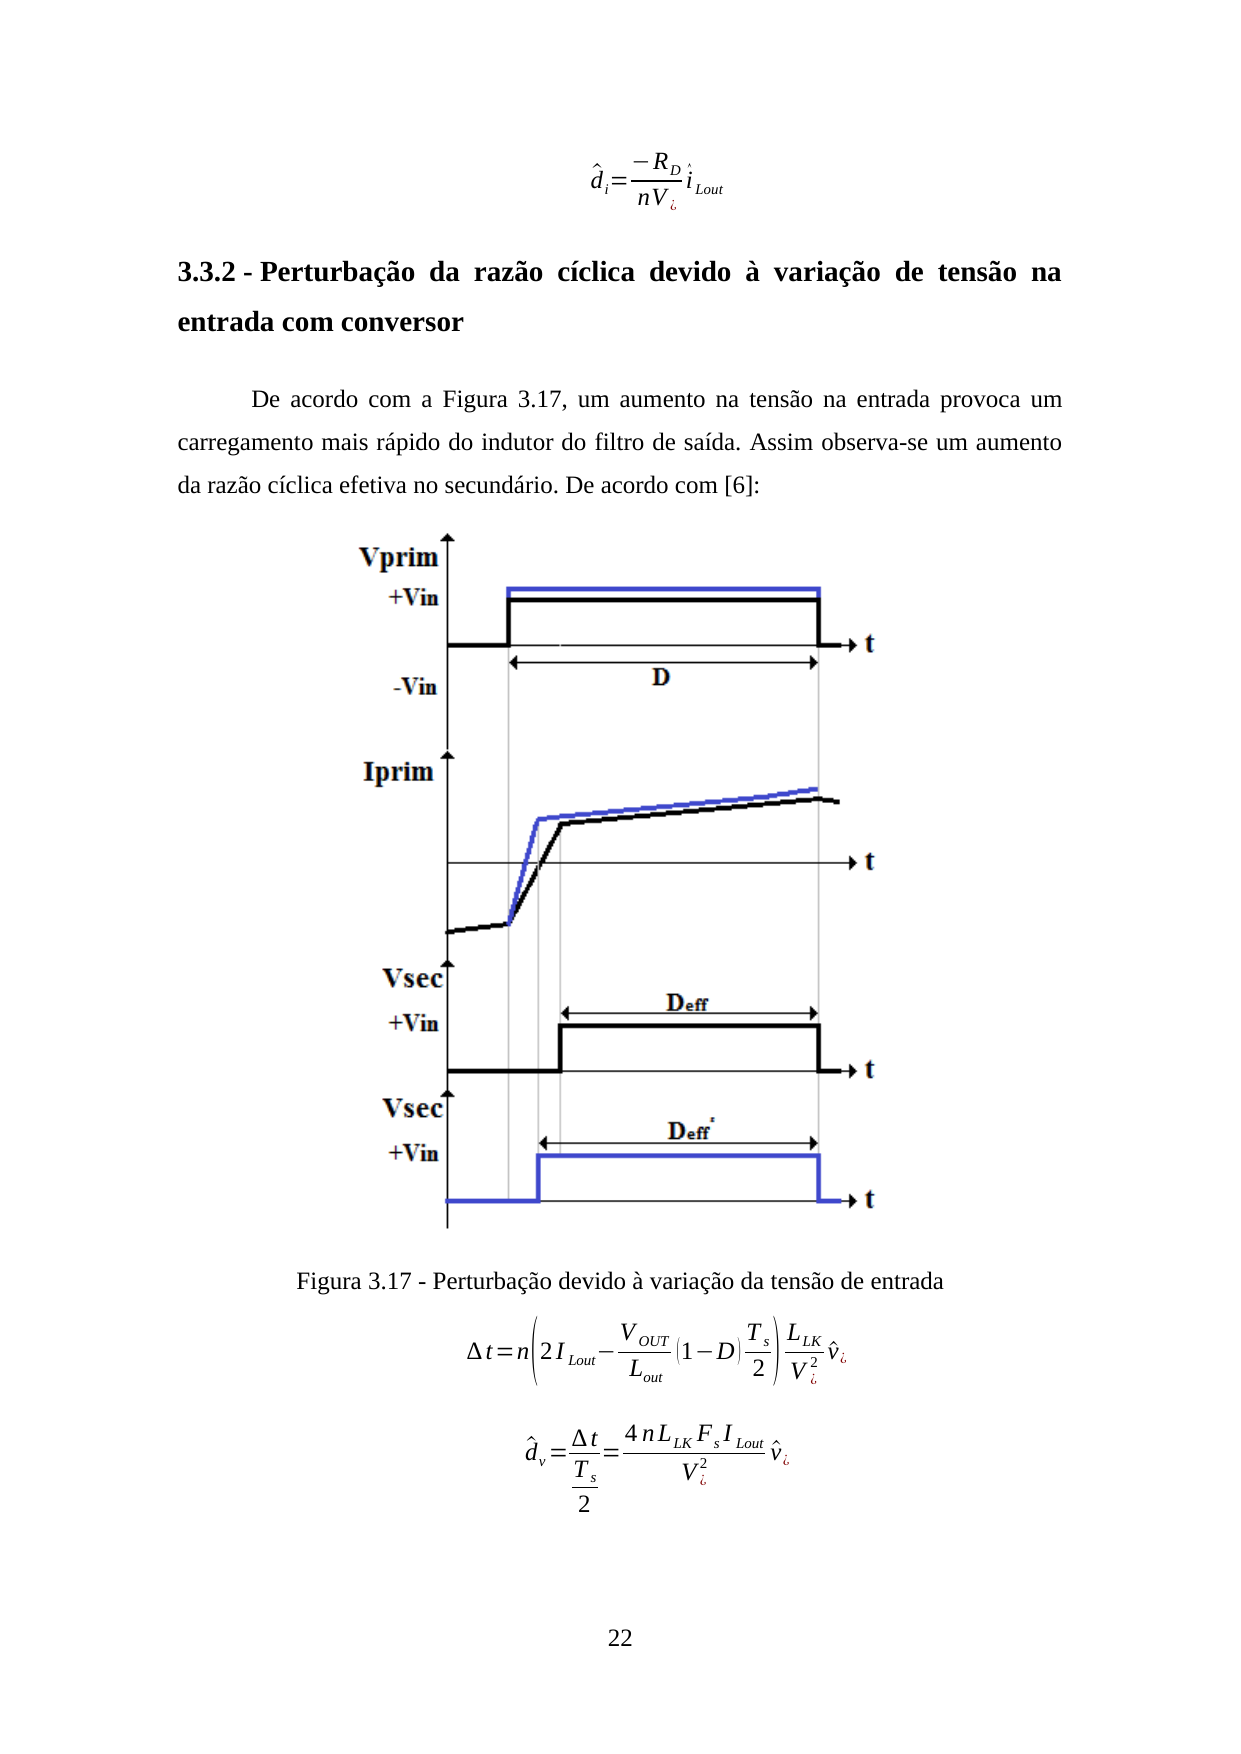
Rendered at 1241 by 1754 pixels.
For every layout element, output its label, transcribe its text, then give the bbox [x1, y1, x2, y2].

picture [353, 530, 887, 1235]
subtitle Perturbação da razão cíclica devido à variação de tensão na entrada com conversor [177, 254, 1063, 338]
